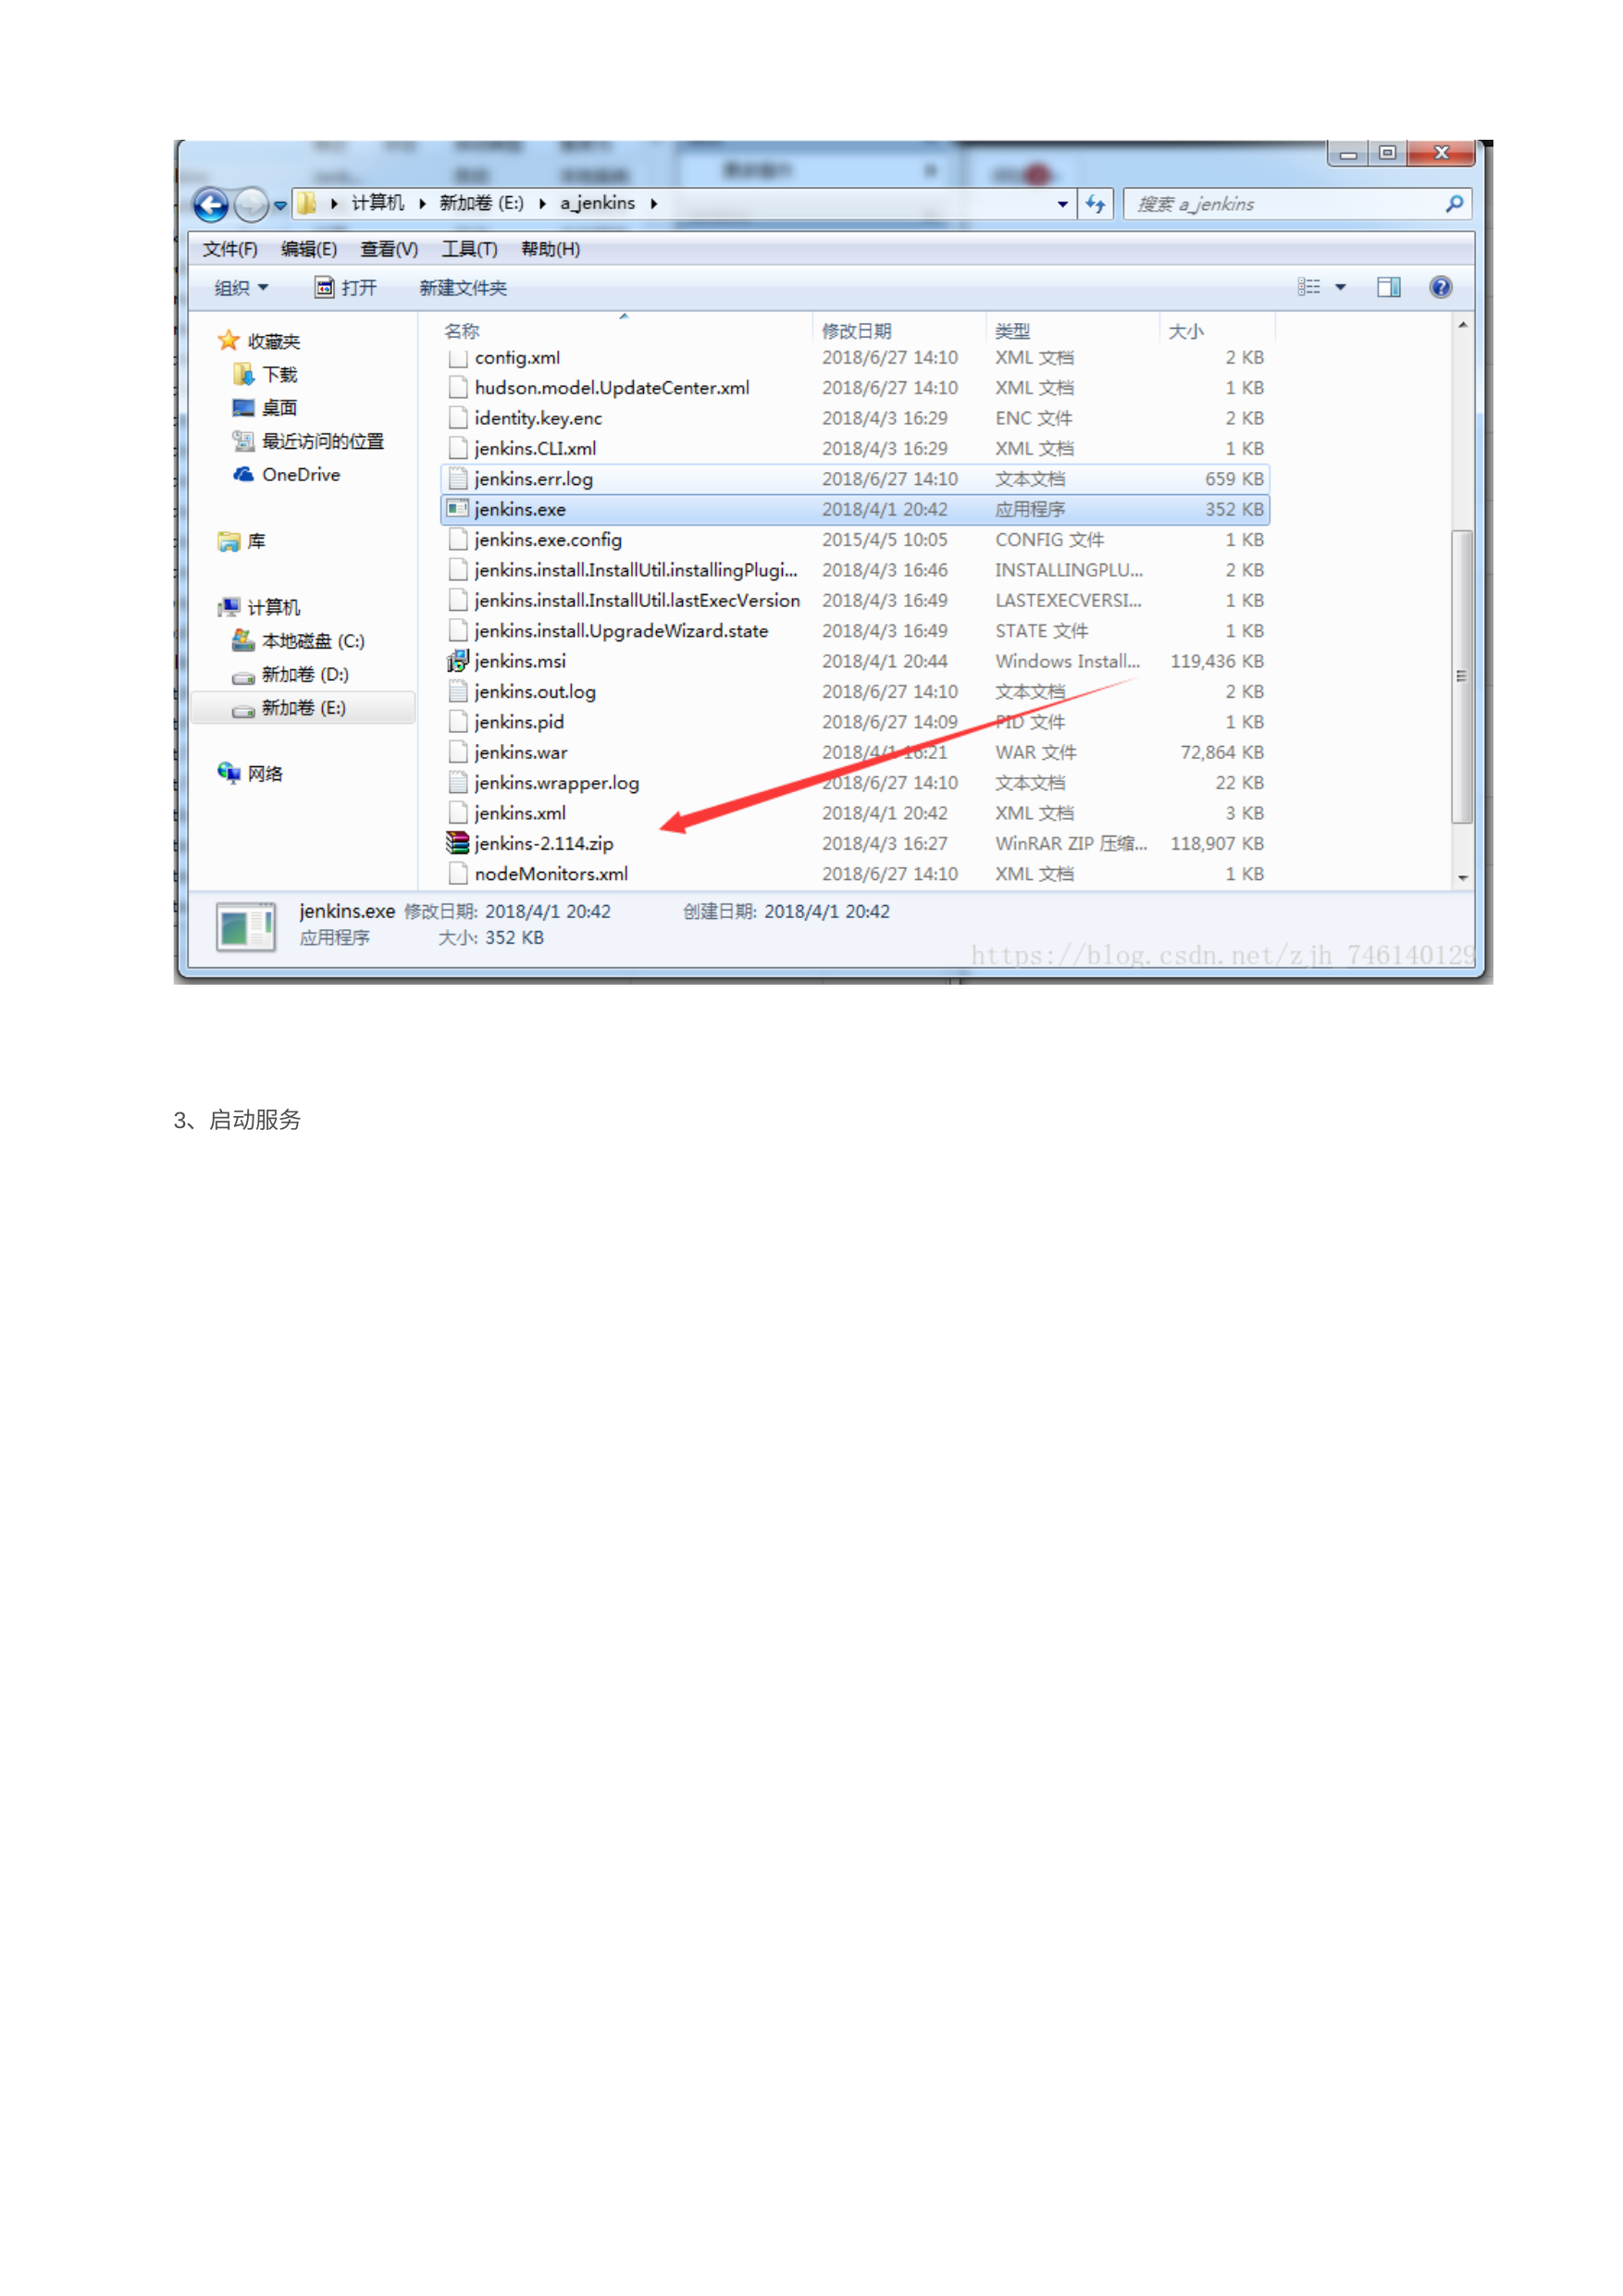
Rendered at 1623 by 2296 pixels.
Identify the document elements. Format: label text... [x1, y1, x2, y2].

text 3、启动服务 [173, 1088, 1449, 1148]
picture [173, 140, 1493, 985]
